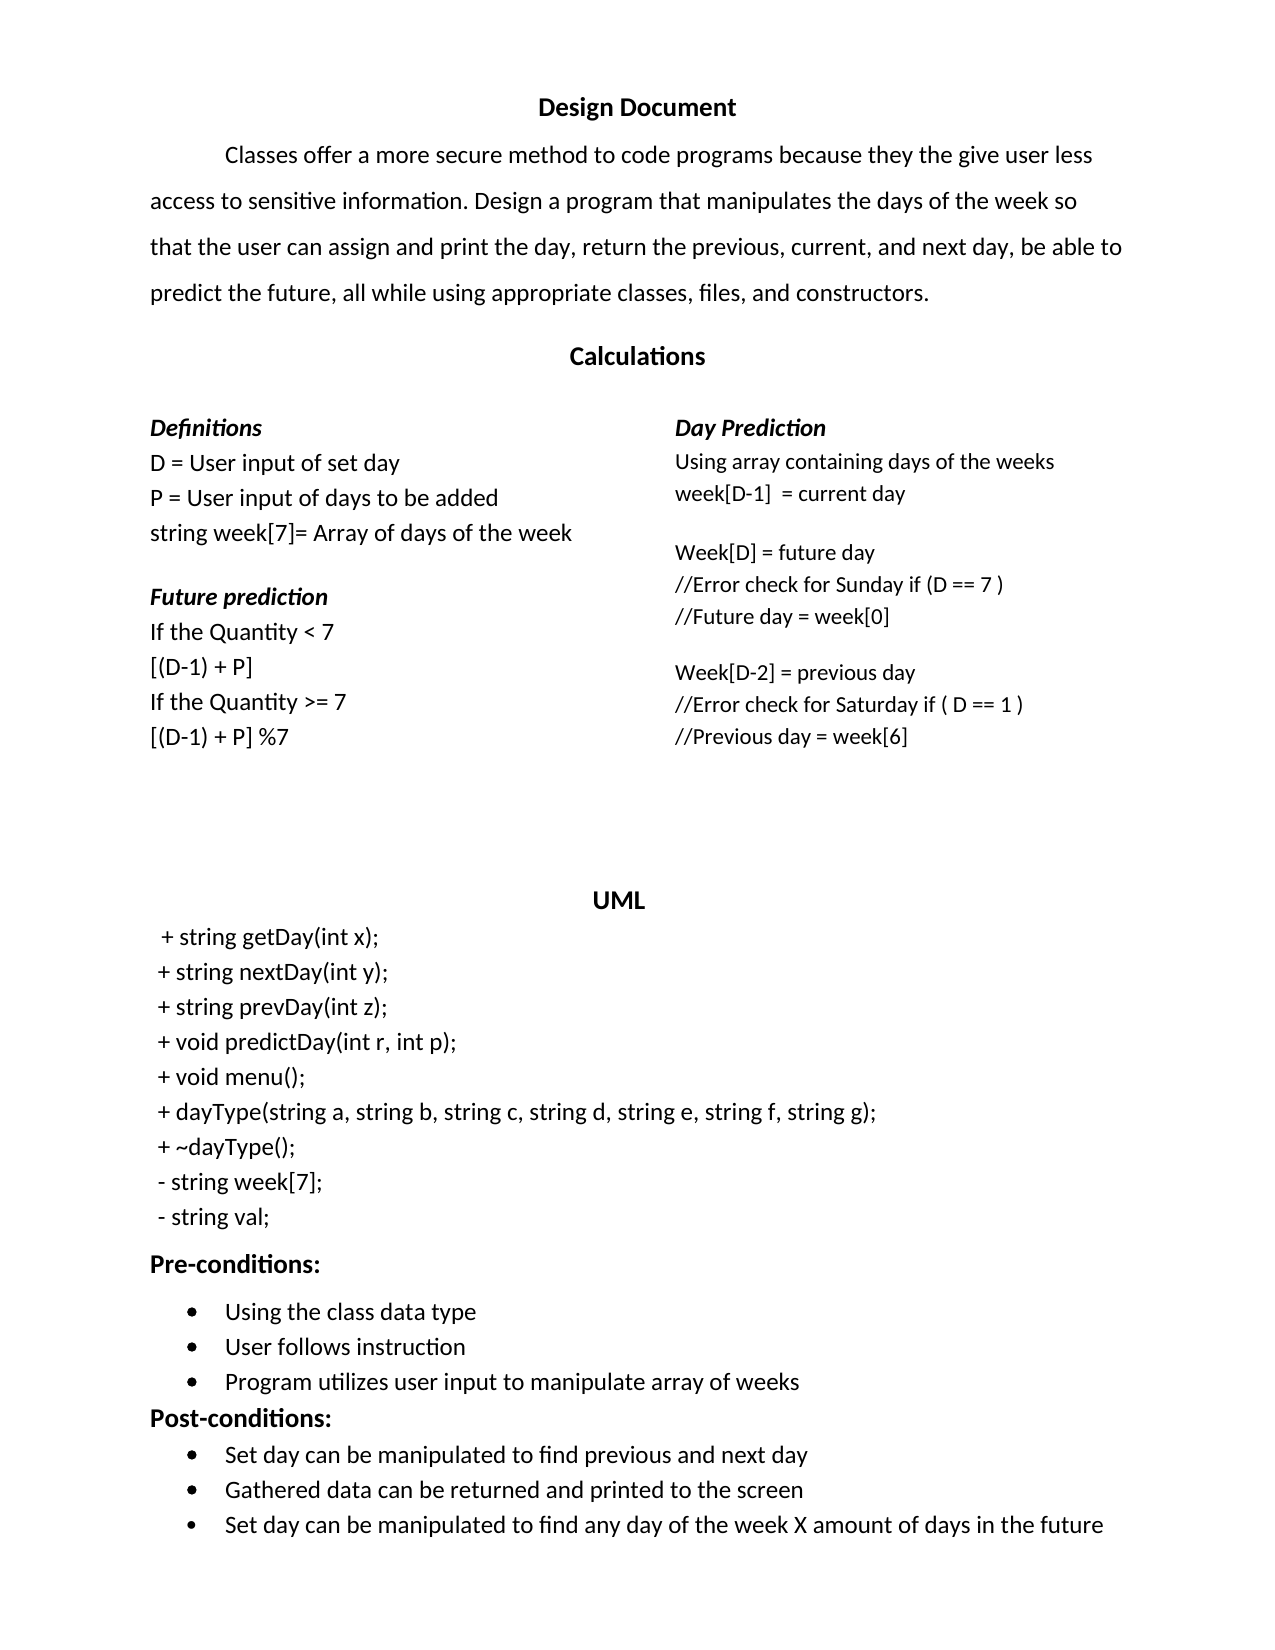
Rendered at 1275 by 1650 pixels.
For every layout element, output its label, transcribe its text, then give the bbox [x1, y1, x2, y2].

text [(D-1) + P] [150, 651, 600, 682]
text Day Prediction [675, 412, 1125, 442]
text Calculations [150, 339, 1125, 372]
list Gathered data can be returned and printed to the screen [187, 1474, 1125, 1505]
text //Previous day = week[6] [675, 722, 1125, 750]
text Week[D-2] = previous day [675, 658, 1125, 686]
text + dayType(string a, string b, string c, string d, string e, string f, string g); [112, 1096, 1125, 1127]
text Pre-conditions: [150, 1247, 1125, 1280]
text Week[D] = future day [675, 538, 1125, 566]
text If the Quantity >= 7 [(D-1) + P] %7 [150, 686, 600, 752]
text Future prediction If the Quantity < 7 [150, 581, 600, 647]
text Using array containing days of the weeks week[D-1] = current day [675, 447, 1125, 507]
list Set day can be manipulated to find previous and next day [187, 1439, 1125, 1470]
text + string nextDay(int y); [112, 956, 1125, 987]
text Post-conditions: [150, 1401, 1125, 1434]
text //Future day = week[0] [675, 602, 1125, 630]
text Classes offer a more secure method to code programs because they the give user less access to sensitive information. Design a program that manipulates the days of the week so that the user can assign and print the day, return the previous, current, and next day, be able to predict the future, all while using appropriate classes, files, and constructors. [150, 139, 1125, 307]
text //Error check for Sunday if (D == 7 ) [675, 570, 1125, 598]
text D = User input of set day P = User input of days to be added string week[7]= Array of days of the week [150, 447, 600, 547]
text + string prevDay(int z); [112, 991, 1125, 1022]
text + void predictDay(int r, int p); [112, 1026, 1125, 1057]
list Program utilizes user input to manipulate array of weeks [187, 1366, 1125, 1397]
text Definitions [150, 412, 600, 442]
text Design Document [150, 90, 1125, 123]
text //Error check for Saturday if ( D == 1 ) [675, 690, 1125, 718]
list User follows instruction [187, 1331, 1125, 1362]
text - string week[7]; [112, 1166, 1125, 1197]
list Using the class data type [187, 1296, 1125, 1327]
text + void menu(); [112, 1061, 1125, 1092]
text UML [112, 883, 1125, 916]
list Set day can be manipulated to find any day of the week X amount of days in the future [187, 1509, 1125, 1540]
text + ~dayType(); [112, 1131, 1125, 1162]
text - string val; [112, 1201, 1125, 1232]
text + string getDay(int x); [112, 921, 1125, 951]
